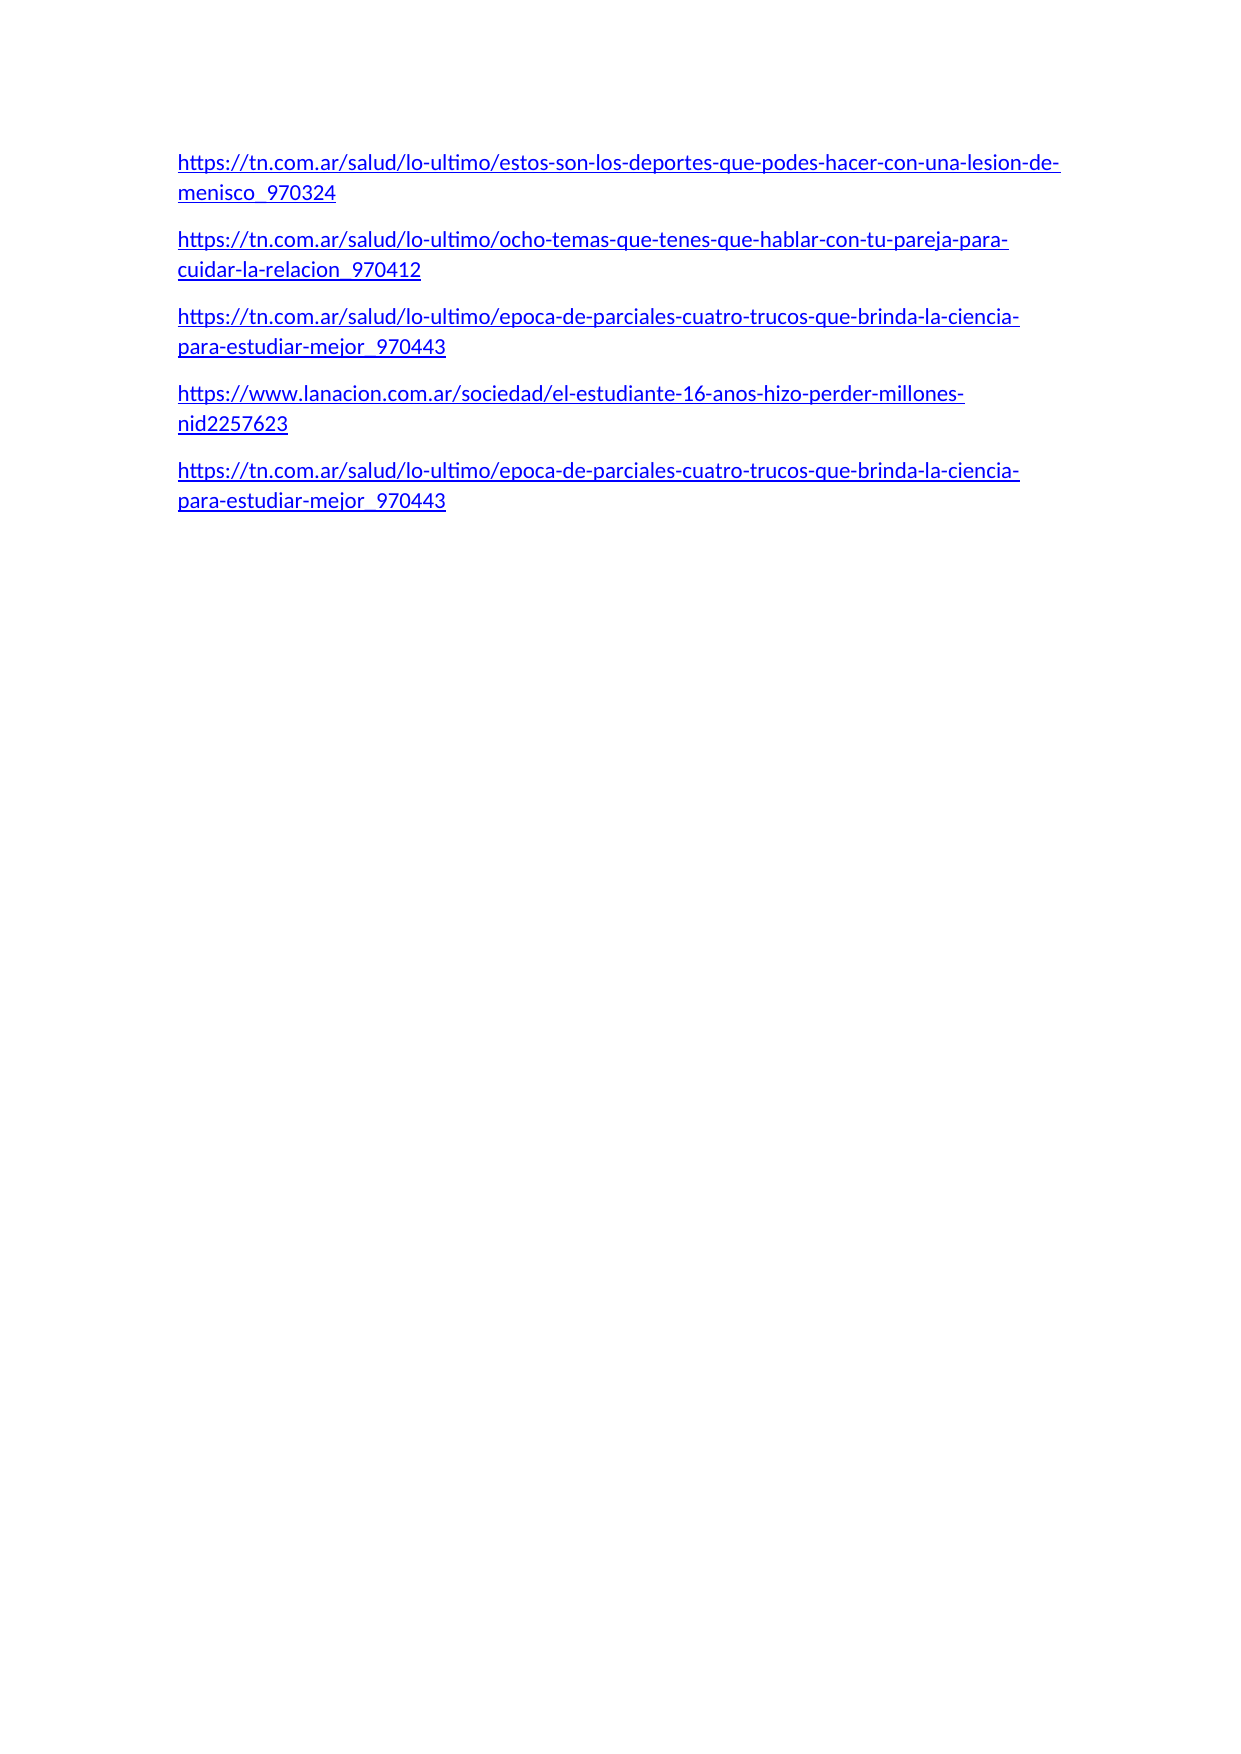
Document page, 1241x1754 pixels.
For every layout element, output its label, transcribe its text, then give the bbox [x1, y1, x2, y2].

text https://www.lanacion.com.ar/sociedad/el-estudiante-16-anos-hizo-perder-millones-nid2257623 [177, 379, 1063, 437]
text https://tn.com.ar/salud/lo-ultimo/epoca-de-parciales-cuatro-trucos-que-brinda-la-ciencia-para-estudiar-mejor_970443 [177, 456, 1063, 514]
text https://tn.com.ar/salud/lo-ultimo/epoca-de-parciales-cuatro-trucos-que-brinda-la-ciencia-para-estudiar-mejor_970443 [177, 302, 1063, 360]
text https://tn.com.ar/salud/lo-ultimo/ocho-temas-que-tenes-que-hablar-con-tu-pareja-para-cuidar-la-relacion_970412 [177, 225, 1063, 283]
text https://tn.com.ar/salud/lo-ultimo/estos-son-los-deportes-que-podes-hacer-con-una-lesion-de-menisco_970324 [177, 148, 1063, 206]
